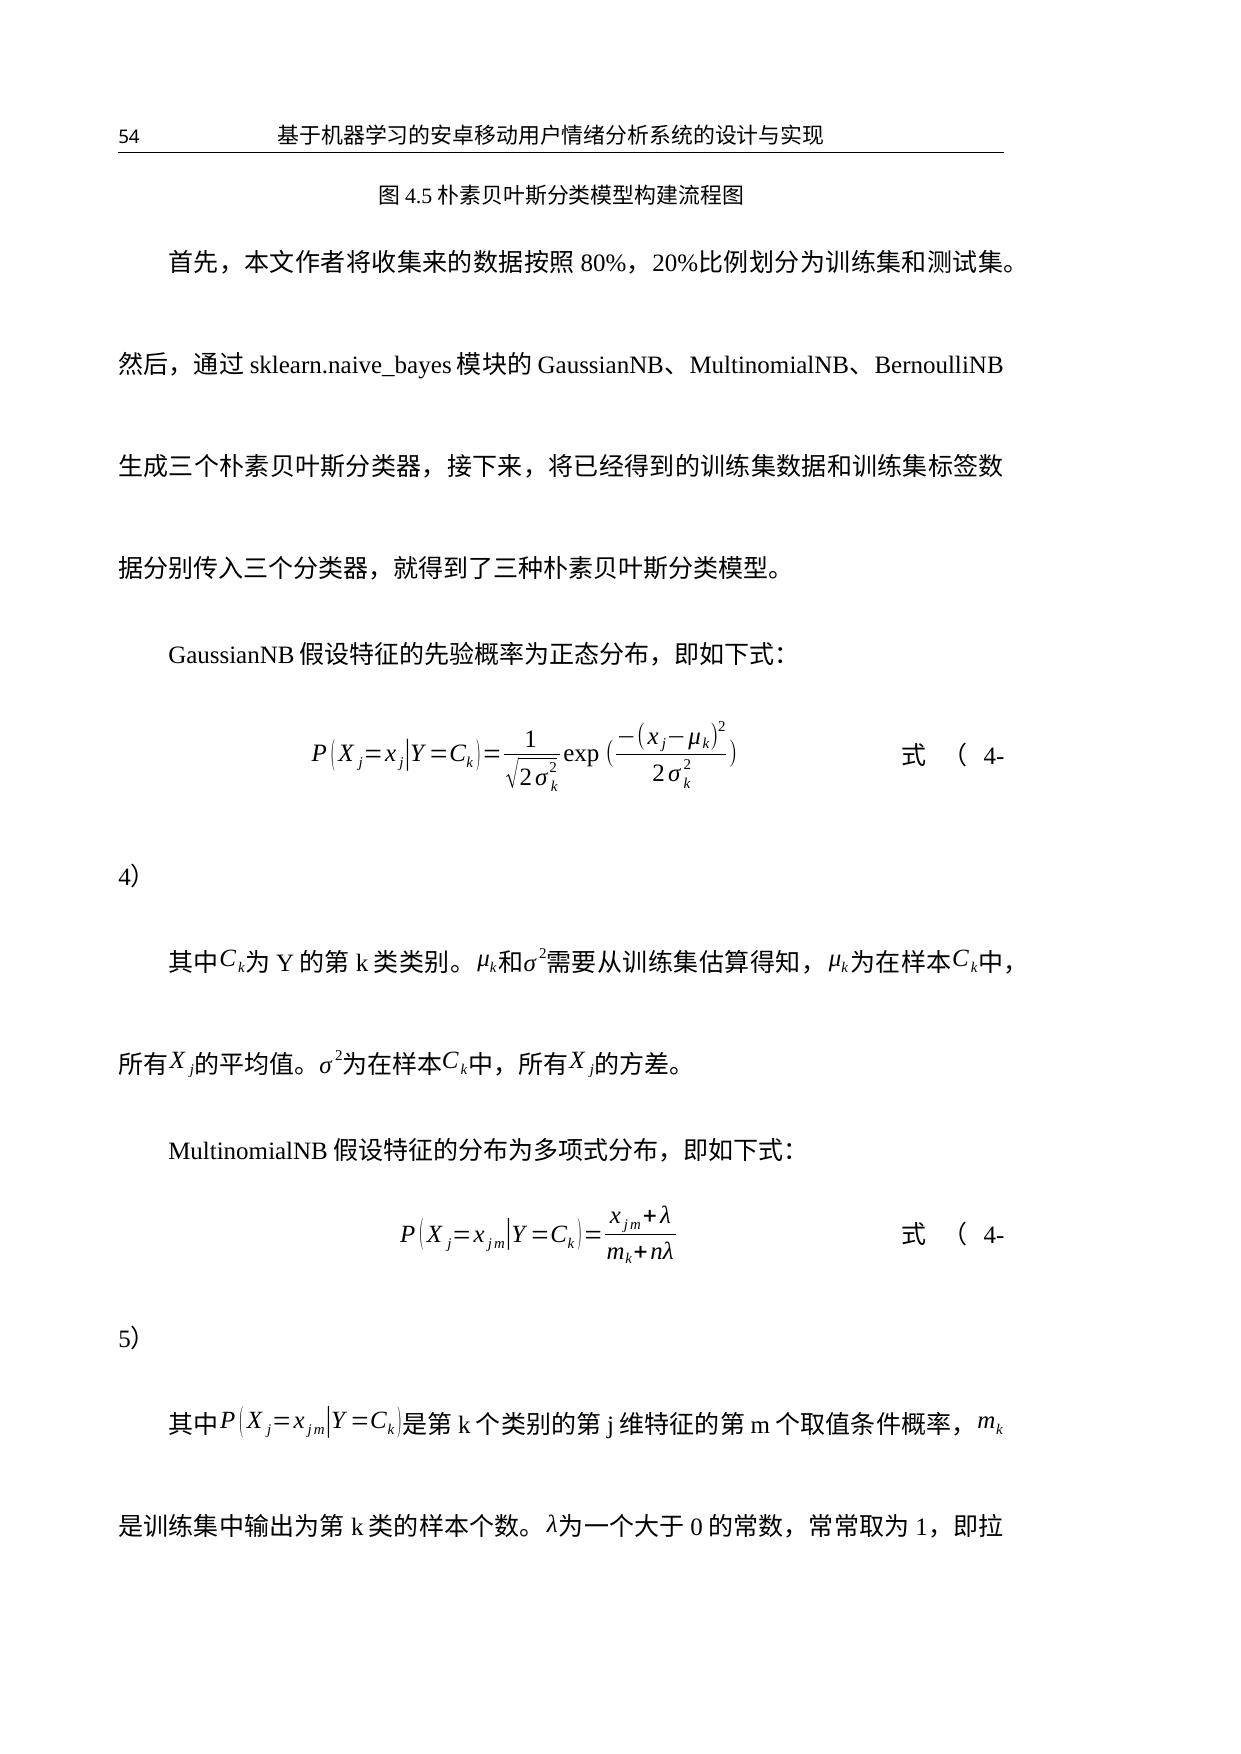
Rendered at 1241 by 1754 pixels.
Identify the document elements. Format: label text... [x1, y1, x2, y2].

text 式（4-5） [118, 1201, 1004, 1370]
text 式（4-4） [118, 705, 1004, 908]
text 其中为Y的第k类类别。和需要从训练集估算得知，为在样本中，所有的平均值。为在样本中，所有的方差。 [118, 927, 1004, 1096]
text MultinomialNB假设特征的分布为多项式分布，即如下式： [118, 1114, 1004, 1182]
text 其中是第k个类别的第j维特征的第m个取值条件概率，是训练集中输出为第k类的样本个数。为一个大于0的常数，常常取为1，即拉普拉斯平滑。也可以取其他值。 [118, 1388, 1004, 1558]
text 图4.5 朴素贝叶斯分类模型构建流程图 [118, 177, 1004, 211]
text GaussianNB假设特征的先验概率为正态分布，即如下式： [118, 619, 1004, 687]
text 首先，本文作者将收集来的数据按照80%，20%比例划分为训练集和测试集。然后，通过sklearn.naive_bayes模块的GaussianNB、MultinomialNB、BernoulliNB生成三个朴素贝叶斯分类器，接下来，将已经得到的训练集数据和训练集标签数据分别传入三个分类器，就得到了三种朴素贝叶斯分类模型。 [118, 227, 1004, 601]
